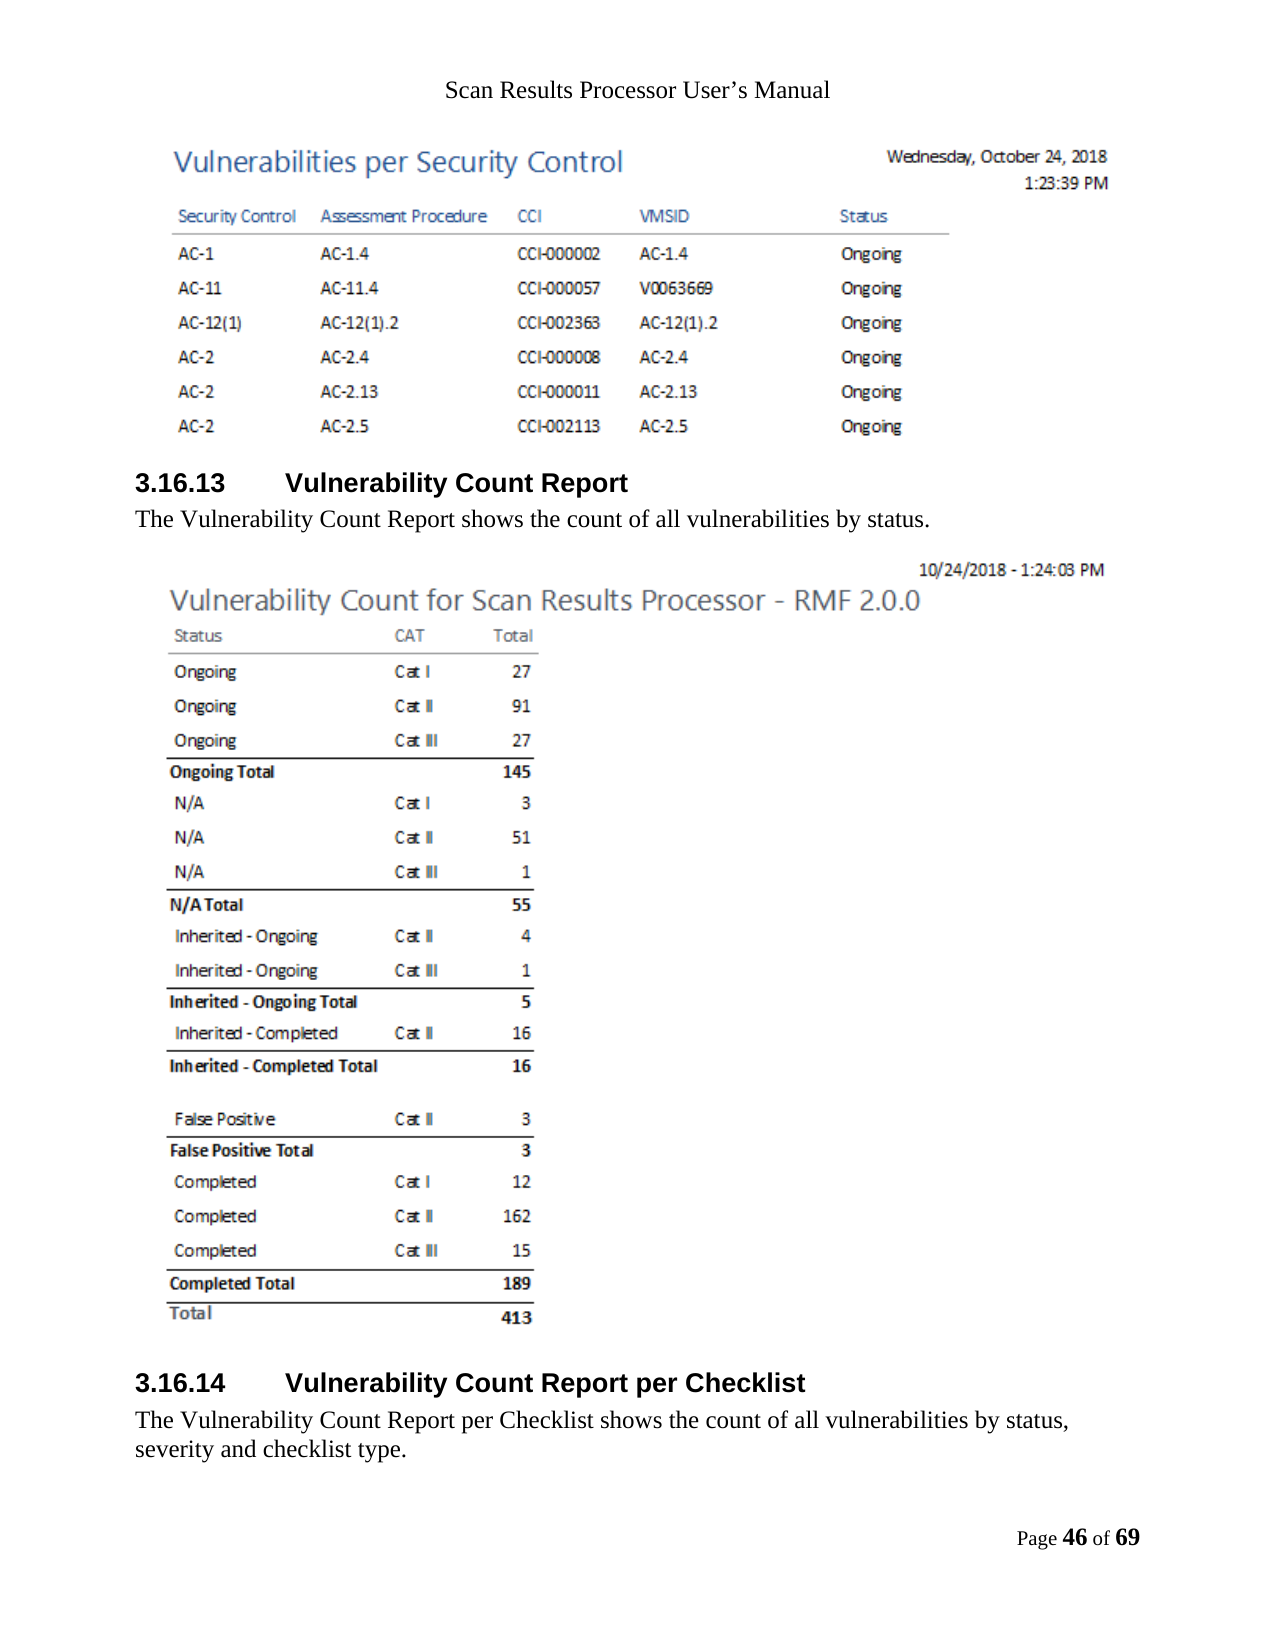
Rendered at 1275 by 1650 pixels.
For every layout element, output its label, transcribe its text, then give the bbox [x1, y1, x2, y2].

text The Vulnerability Count Report shows the count of all vulnerabilities by status. [135, 504, 1140, 533]
subtitle Vulnerability Count Report [135, 467, 1140, 498]
picture [159, 545, 1116, 1343]
picture [155, 120, 1120, 442]
text The Vulnerability Count Report per Checklist shows the count of all vulnerabilities by status, severity and checklist type. [135, 1405, 1140, 1462]
subtitle Vulnerability Count Report per Checklist [135, 1367, 1140, 1399]
